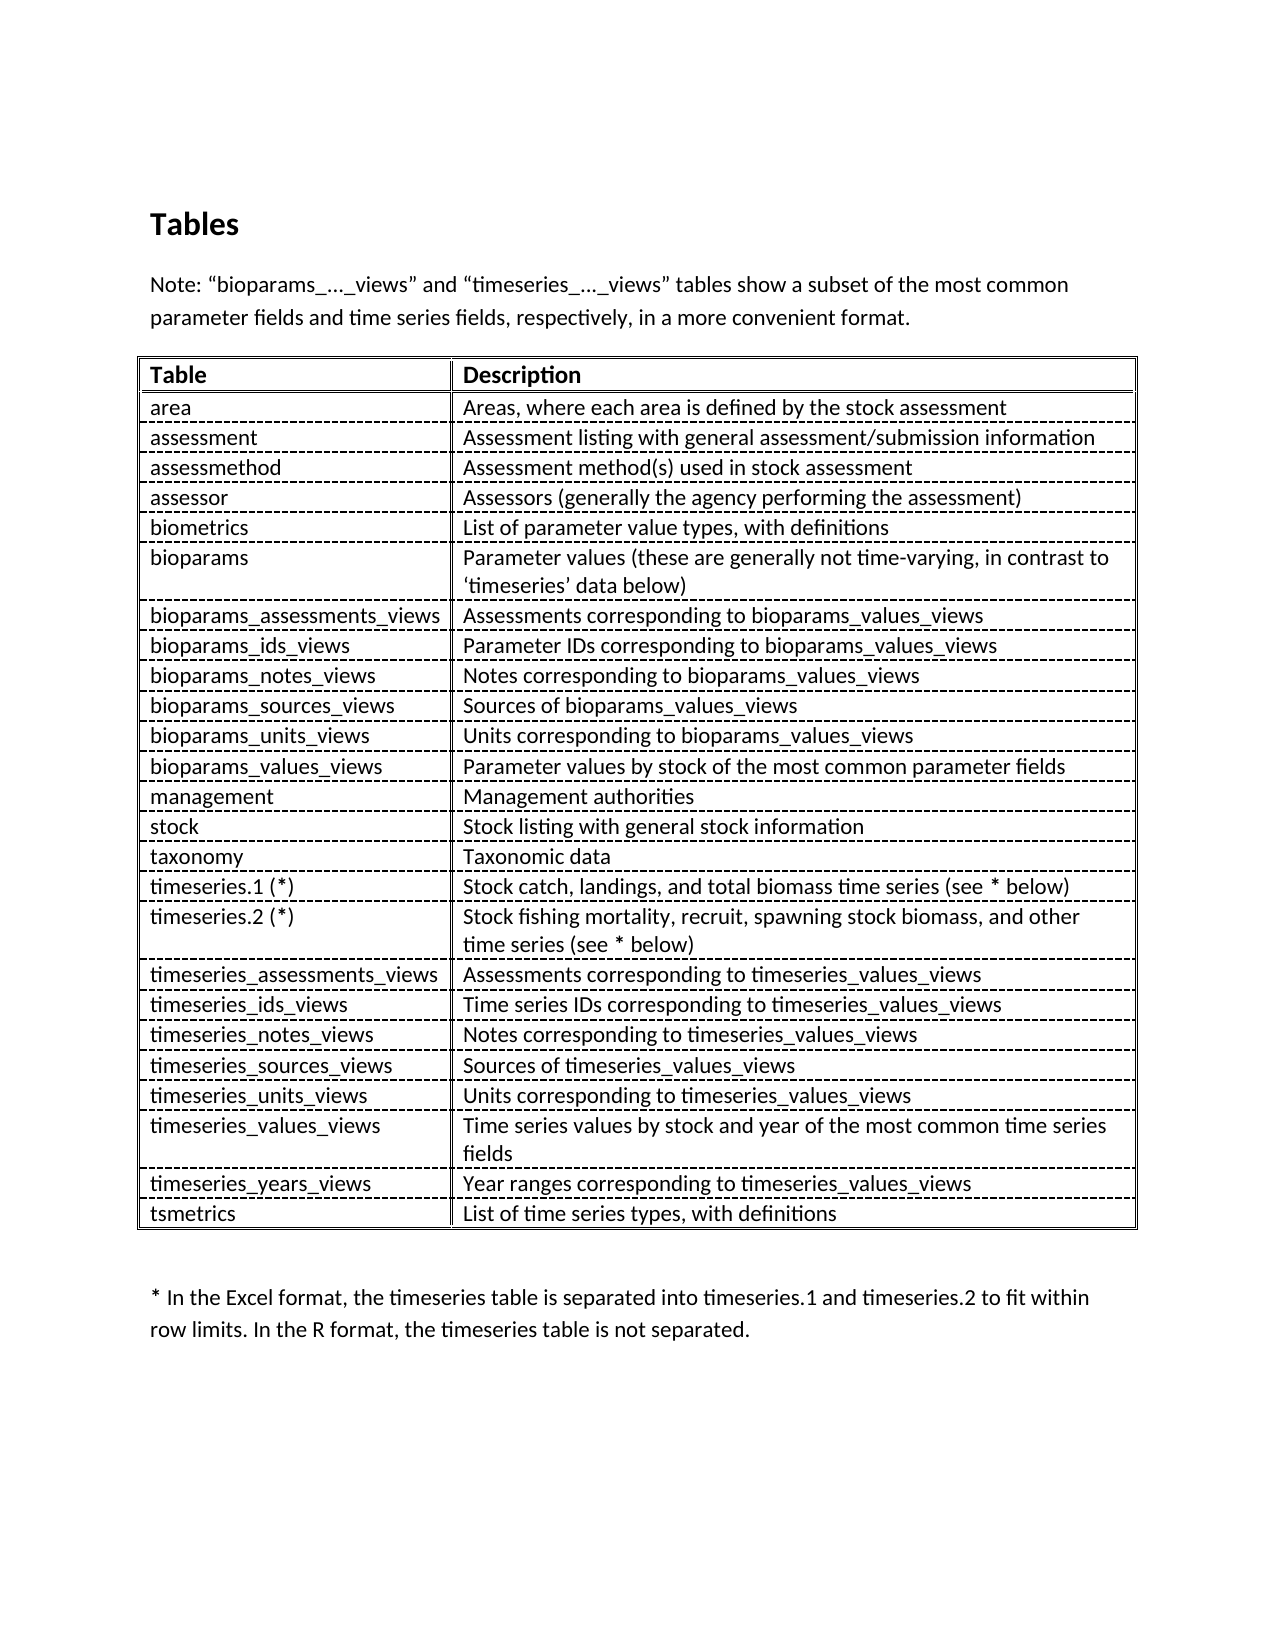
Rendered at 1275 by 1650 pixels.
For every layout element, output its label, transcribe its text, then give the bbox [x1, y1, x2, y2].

table_cell List of time series types, with definitions [452, 1197, 1135, 1227]
table_cell Parameter values (these are generally not time-varying, in contrast to ‘timeseries’ data below) [453, 541, 1135, 599]
table_cell Sources of timeseries_values_views [453, 1049, 1135, 1079]
table_cell Year ranges corresponding to timeseries_values_views [453, 1167, 1135, 1197]
table_cell area [140, 390, 450, 421]
table_cell Areas, where each area is defined by the stock assessment [453, 390, 1135, 421]
table_cell List of parameter value types, with definitions [453, 511, 1135, 541]
text Tables [150, 203, 1125, 244]
table_cell Assessors (generally the agency performing the assessment) [453, 481, 1135, 511]
table_cell Management authorities [453, 780, 1135, 810]
table_cell Notes corresponding to bioparams_values_views [453, 659, 1135, 689]
table_cell bioparams_notes_views [140, 659, 450, 689]
table_cell timeseries_ids_views [140, 989, 450, 1018]
table_cell bioparams_ids_views [140, 629, 450, 659]
table_cell timeseries_notes_views [140, 1019, 450, 1049]
table_cell bioparams_units_views [140, 720, 450, 750]
table_cell bioparams_sources_views [140, 690, 450, 719]
table_cell Parameter values by stock of the most common parameter fields [453, 750, 1135, 780]
table_cell taxonomy [140, 840, 450, 870]
table_header Table [140, 357, 452, 389]
table_cell assessmethod [140, 451, 450, 481]
table_cell Notes corresponding to timeseries_values_views [453, 1019, 1135, 1049]
table_cell timeseries_units_views [140, 1079, 450, 1109]
table_cell bioparams_values_views [140, 750, 450, 780]
table_cell bioparams_assessments_views [140, 599, 450, 629]
table_cell Assessments corresponding to timeseries_values_views [453, 958, 1135, 988]
table_cell Parameter IDs corresponding to bioparams_values_views [453, 629, 1135, 659]
table_cell Time series values by stock and year of the most common time series fields [453, 1109, 1135, 1167]
table_cell Assessment method(s) used in stock assessment [453, 451, 1135, 481]
table_cell Units corresponding to timeseries_values_views [453, 1079, 1135, 1109]
text * In the Excel format, the timeseries table is separated into timeseries.1 and timeseries.2 to fit within row limits. In the R format, the timeseries table is not separated. [150, 1283, 1125, 1343]
table_cell timeseries_assessments_views [140, 958, 450, 988]
table_cell timeseries_years_views [140, 1167, 450, 1197]
table_cell management [140, 780, 450, 810]
table_cell Time series IDs corresponding to timeseries_values_views [453, 989, 1135, 1018]
text Note: “bioparams_..._views” and “timeseries_..._views” tables show a subset of the most common parameter fields and time series fields, respectively, in a more convenient format. [150, 271, 1125, 331]
table_cell Assessment listing with general assessment/submission information [453, 421, 1135, 451]
table_cell Sources of bioparams_values_views [453, 690, 1135, 719]
table_cell biometrics [140, 511, 450, 541]
table_cell assessment [140, 421, 450, 451]
table_cell timeseries.2 (*) [140, 900, 450, 958]
table_header Description [452, 359, 1135, 389]
table_cell assessor [140, 481, 450, 511]
table_cell timeseries_sources_views [140, 1049, 450, 1079]
table_cell tsmetrics [140, 1197, 452, 1227]
table_cell Stock listing with general stock information [453, 810, 1135, 840]
table_cell Units corresponding to bioparams_values_views [453, 720, 1135, 750]
table_cell timeseries.1 (*) [140, 870, 450, 900]
table_cell stock [140, 810, 450, 840]
table_cell timeseries_values_views [140, 1109, 450, 1167]
table_cell Stock catch, landings, and total biomass time series (see * below) [453, 870, 1135, 900]
table_cell Stock fishing mortality, recruit, spawning stock biomass, and other time series (see * below) [453, 900, 1135, 958]
table_cell Assessments corresponding to bioparams_values_views [453, 599, 1135, 629]
table_cell Taxonomic data [453, 840, 1135, 870]
table_cell bioparams [140, 541, 450, 599]
